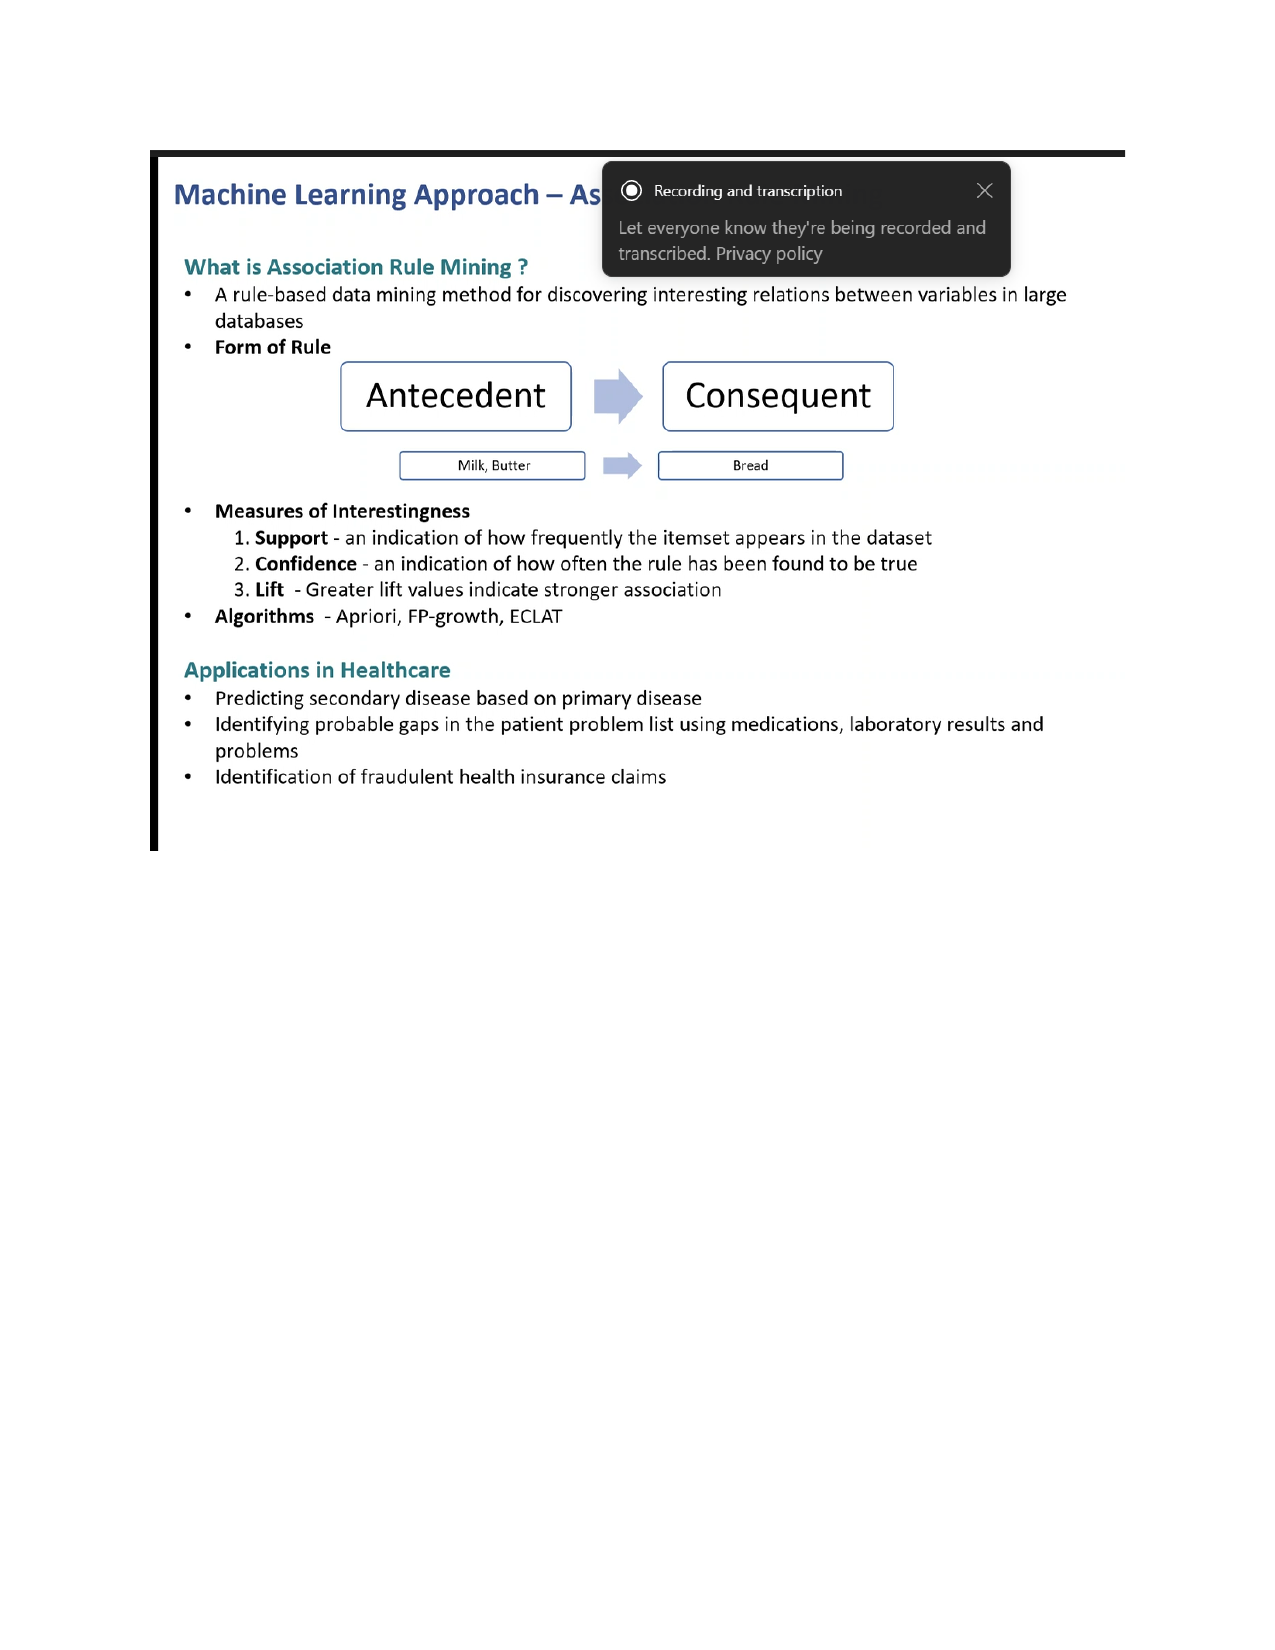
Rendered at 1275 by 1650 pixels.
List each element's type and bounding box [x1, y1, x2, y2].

picture [150, 150, 1125, 851]
